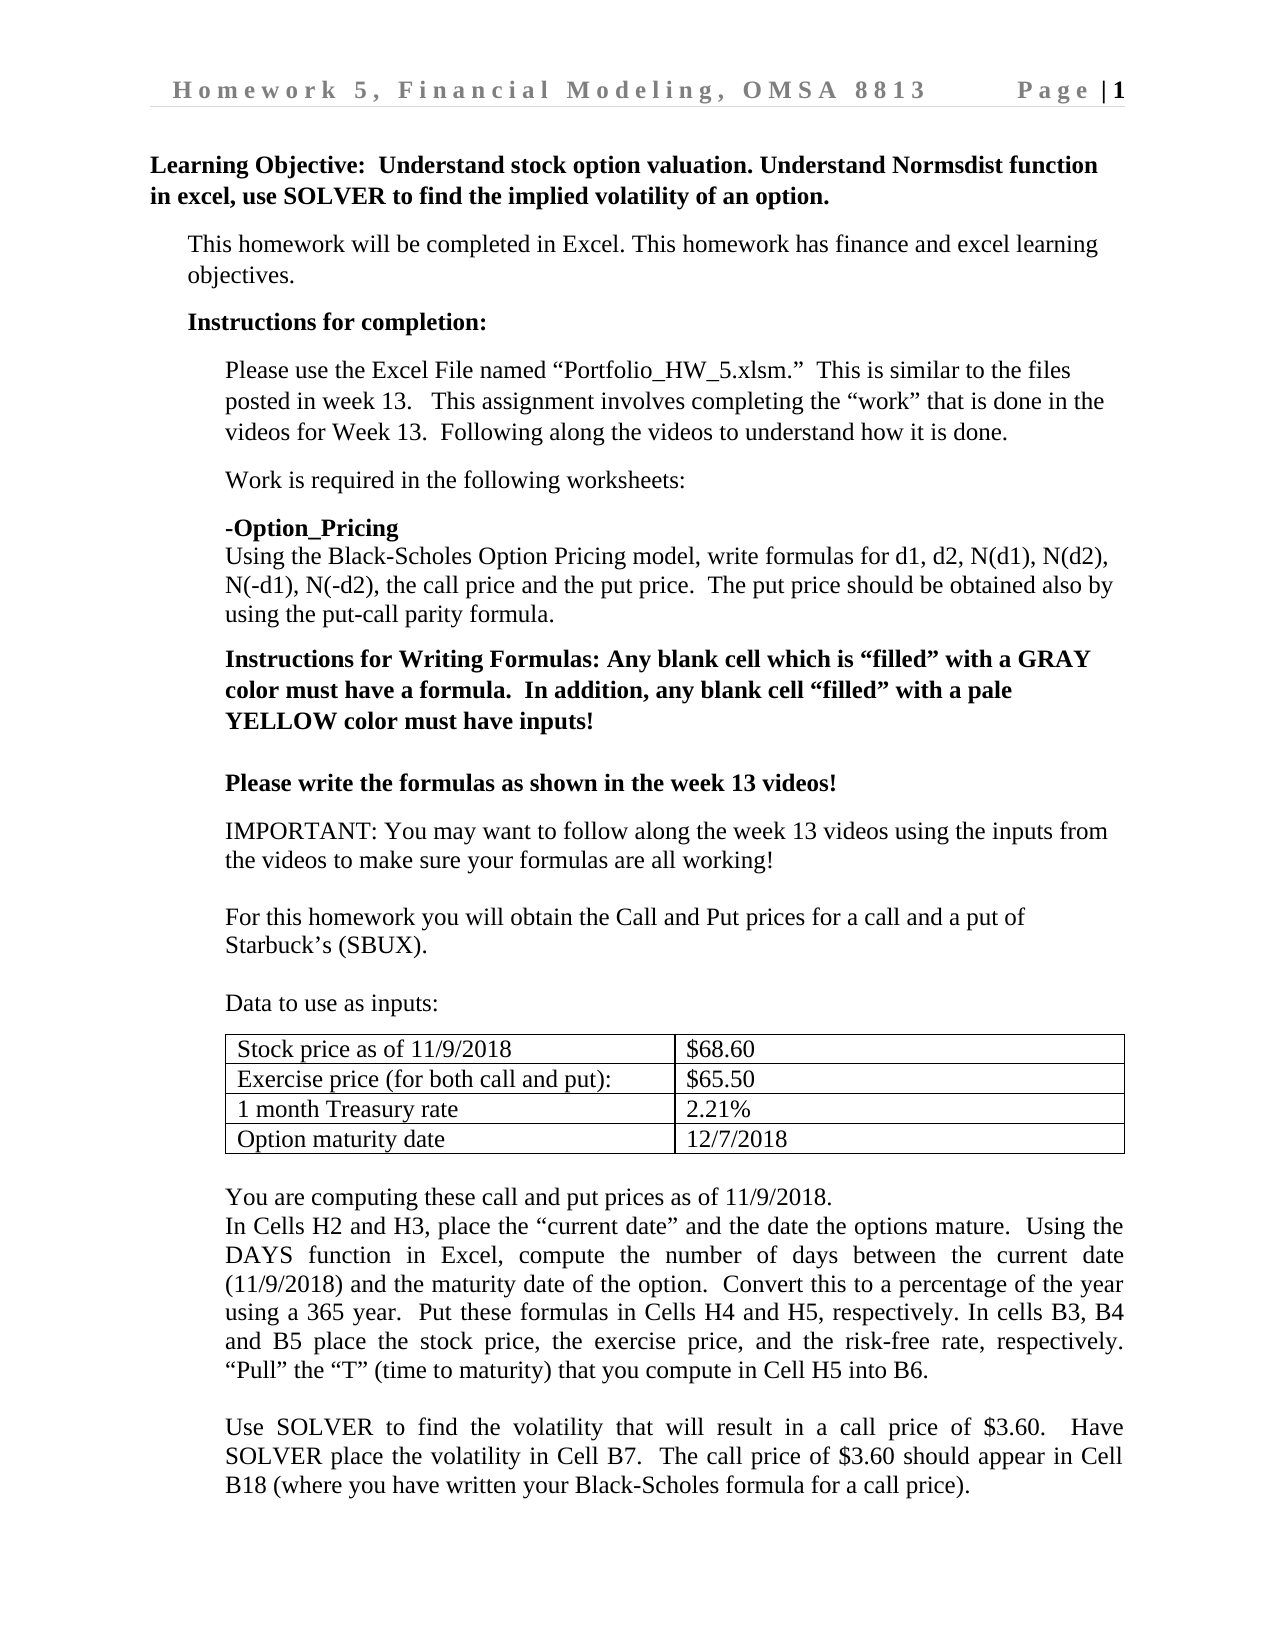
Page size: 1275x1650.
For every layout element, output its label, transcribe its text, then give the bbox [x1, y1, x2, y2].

table_cell Exercise price (for both call and put): [226, 1064, 674, 1093]
text This homework will be completed in Excel. This homework has finance and excel learning objectives. [187, 229, 1125, 288]
text Instructions for completion: [187, 307, 1125, 336]
text -Option_Pricing [225, 513, 1125, 541]
text In Cells H2 and H3, place the “current date” and the date the options mature. Using the DAYS function in Excel, compute the number of days between the current date (11/9/2018) and the maturity date of the option. Convert this to a percentage of the year using a 365 year. Put these formulas in Cells H4 and H5, respectively. In cells B3, B4 and B5 place the stock price, the exercise price, and the risk-free rate, respectively. “Pull” the “T” (time to maturity) that you compute in Cell H5 into B6. [225, 1211, 1125, 1384]
text Data to use as inputs: [225, 988, 1125, 1017]
table_header $68.60 [676, 1035, 1124, 1063]
text Using the Black-Scholes Option Pricing model, write formulas for d1, d2, N(d1), N(d2), N(-d1), N(-d2), the call price and the put price. The put price should be obtained also by using the put-call parity formula. [225, 541, 1125, 628]
table_cell 2.21% [676, 1094, 1124, 1123]
table_cell Option maturity date [226, 1124, 674, 1153]
text You are computing these call and put prices as of 11/9/2018. [225, 1182, 1125, 1211]
text Learning Objective: Understand stock option valuation. Understand Normsdist function in excel, use SOLVER to find the implied volatility of an option. [150, 150, 1125, 210]
text Use SOLVER to find the volatility that will result in a call price of $3.60. Have SOLVER place the volatility in Cell B7. The call price of $3.60 should appear in Cell B18 (where you have written your Black-Scholes formula for a call price). [225, 1412, 1125, 1499]
table_cell 12/7/2018 [676, 1124, 1124, 1153]
table_cell 1 month Treasury rate [226, 1094, 674, 1123]
table_cell $65.50 [676, 1064, 1124, 1093]
text Work is required in the following worksheets: [225, 465, 1125, 494]
table_header Stock price as of 11/9/2018 [226, 1035, 674, 1063]
list Please write the formulas as shown in the week 13 videos! [225, 768, 1125, 797]
text For this homework you will obtain the Call and Put prices for a call and a put of Starbuck’s (SBUX). [225, 902, 1125, 959]
list Instructions for Writing Formulas: Any blank cell which is “filled” with a GRAY color must have a formula. In addition, any blank cell “filled” with a pale YELLOW color must have inputs! [225, 644, 1125, 735]
text IMPORTANT: You may want to follow along the week 13 videos using the inputs from the videos to make sure your formulas are all working! [225, 816, 1125, 874]
text Please use the Excel File named “Portfolio_HW_5.xlsm.” This is similar to the files posted in week 13. This assignment involves completing the “work” that is done in the videos for Week 13. Following along the videos to understand how it is done. [225, 355, 1125, 446]
